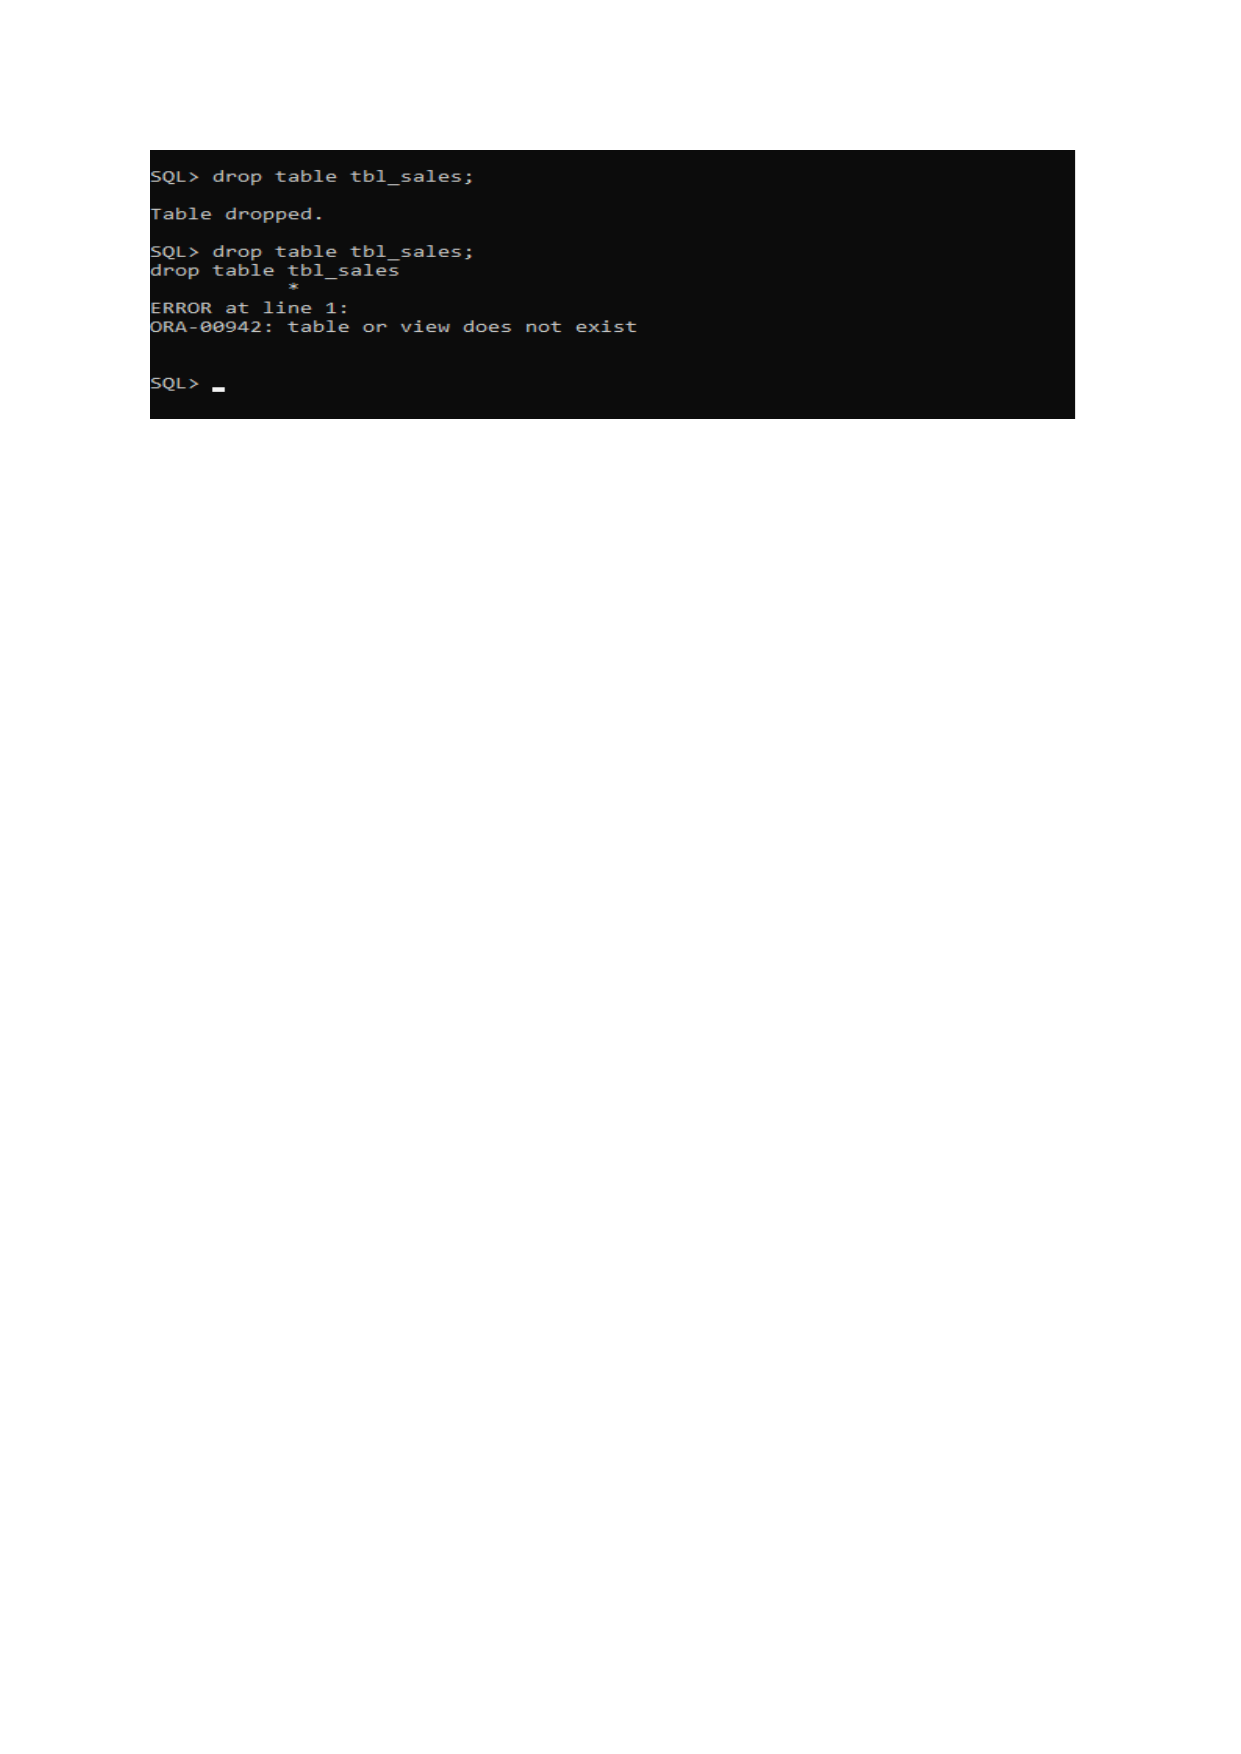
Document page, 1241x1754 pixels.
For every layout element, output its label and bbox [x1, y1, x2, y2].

picture [150, 150, 1075, 419]
